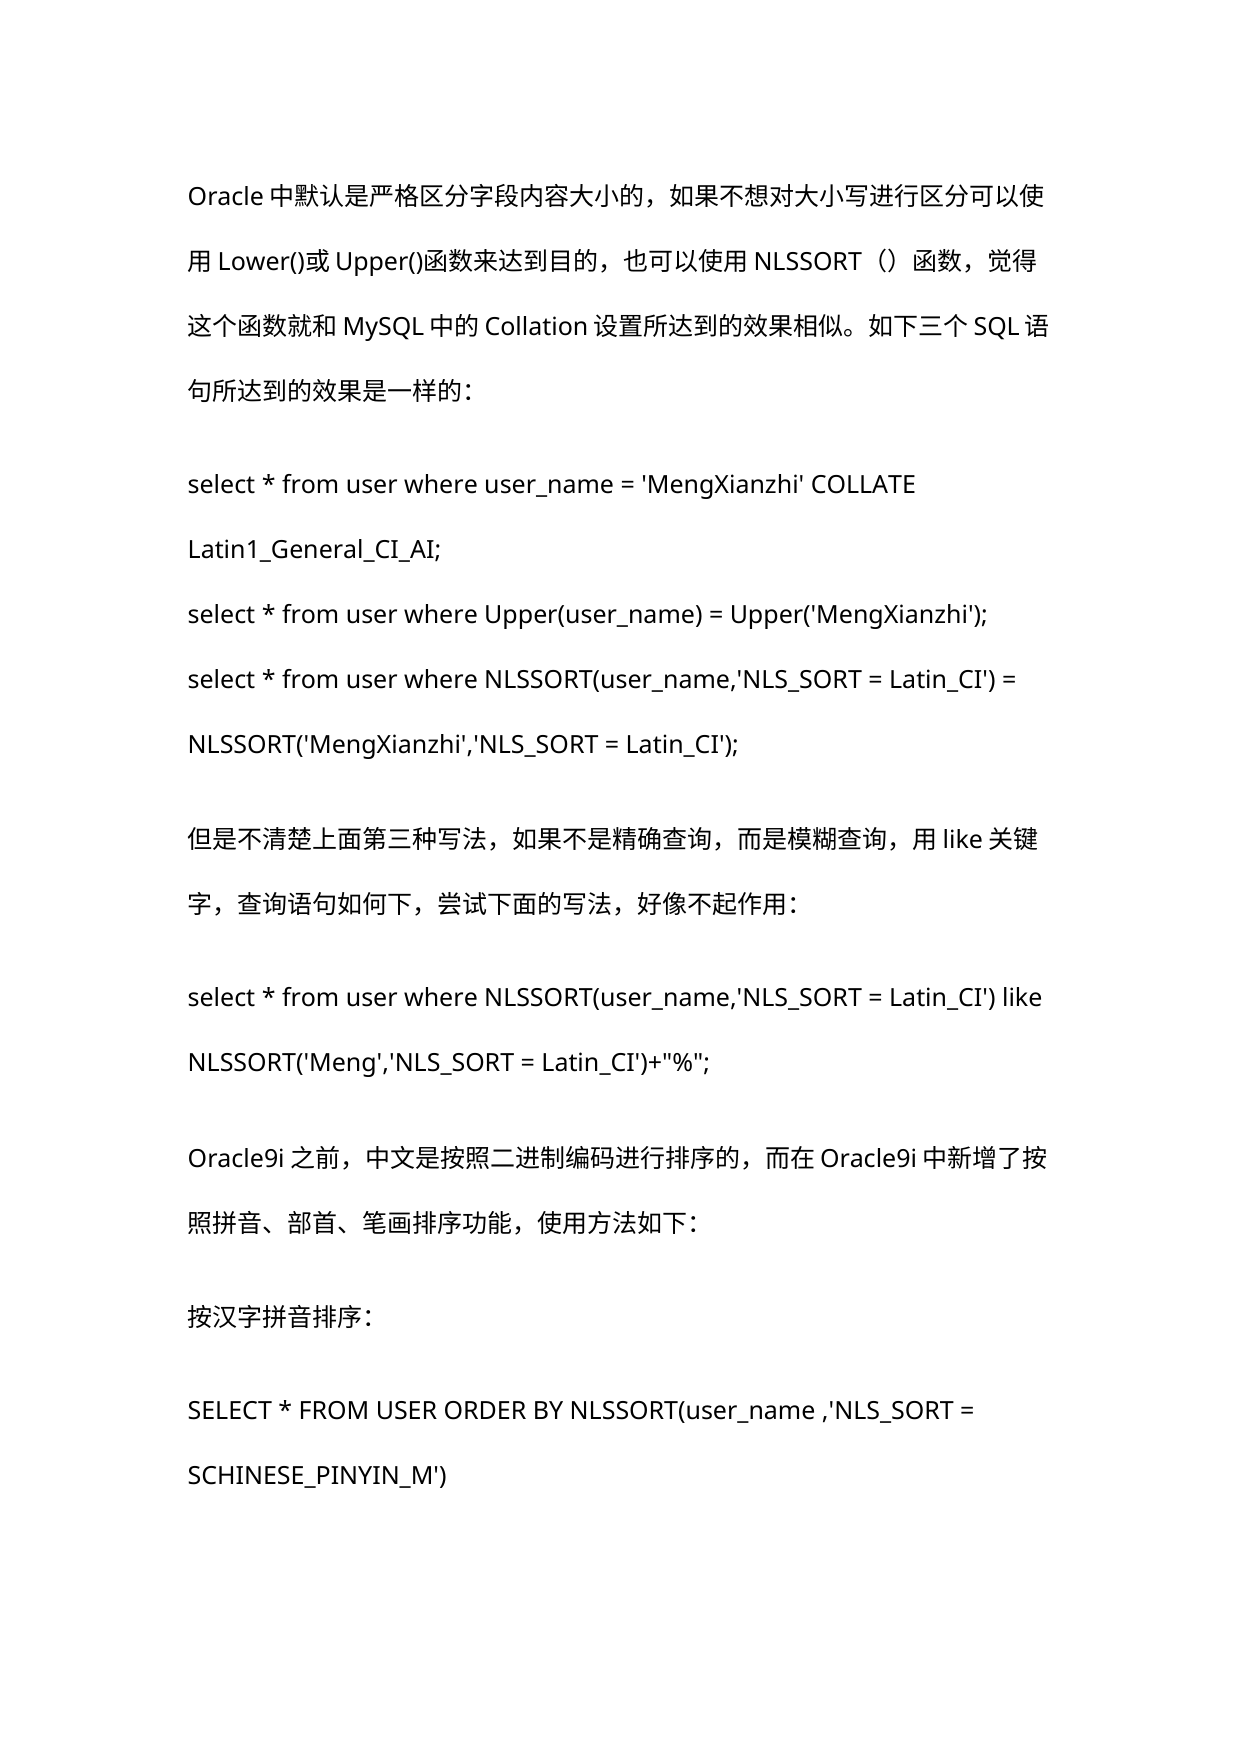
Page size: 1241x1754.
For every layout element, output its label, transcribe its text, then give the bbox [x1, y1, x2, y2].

text 但是不清楚上面第三种写法，如果不是精确查询，而是模糊查询，用like关键字，查询语句如何下，尝试下面的写法，好像不起作用： [187, 805, 1053, 935]
text select * from user where NLSSORT(user_name,'NLS_SORT = Latin_CI') = NLSSORT('MengXianzhi','NLS_SORT = Latin_CI'); [187, 646, 1053, 776]
text SELECT * FROM USER ORDER BY NLSSORT(user_name ,'NLS_SORT = SCHINESE_PINYIN_M') [187, 1377, 1053, 1507]
text select * from user where Upper(user_name) = Upper('MengXianzhi'); [187, 581, 1053, 646]
text Oracle中默认是严格区分字段内容大小的，如果不想对大小写进行区分可以使用Lower()或Upper()函数来达到目的，也可以使用NLSSORT（）函数，觉得这个函数就和MySQL中的Collation设置所达到的效果相似。如下三个SQL语句所达到的效果是一样的： [187, 162, 1053, 422]
text select * from user where NLSSORT(user_name,'NLS_SORT = Latin_CI') like NLSSORT('Meng','NLS_SORT = Latin_CI')+"%"; [187, 964, 1053, 1094]
text select * from user where user_name = 'MengXianzhi' COLLATE Latin1_General_CI_AI; [187, 451, 1053, 581]
text Oracle9i之前，中文是按照二进制编码进行排序的，而在Oracle9i中新增了按照拼音、部首、笔画排序功能，使用方法如下： [187, 1124, 1053, 1254]
text 按汉字拼音排序： [187, 1283, 1053, 1348]
